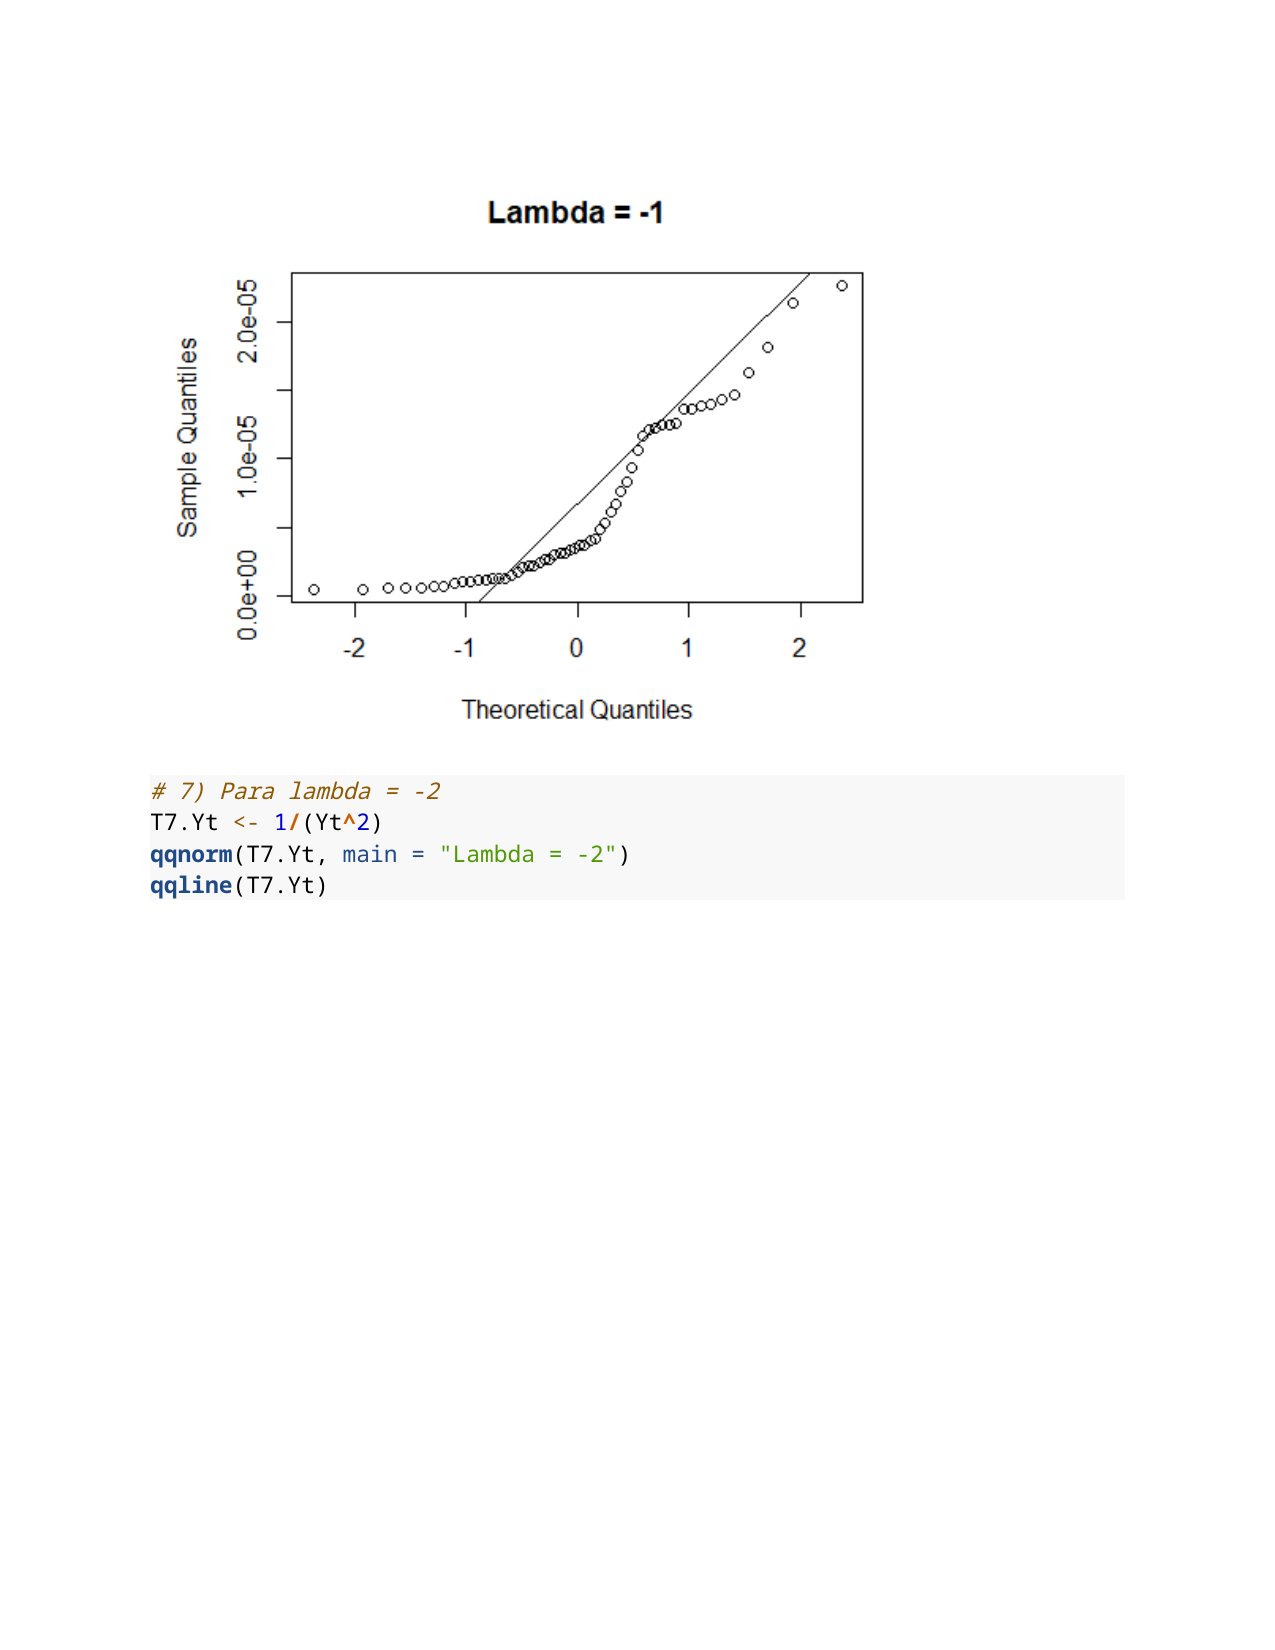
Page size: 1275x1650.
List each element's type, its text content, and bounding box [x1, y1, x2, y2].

text # 7) Para lambda = -2 T7.Yt <- 1/(Yt^2) qqnorm(T7.Yt, main = "Lambda = -2") qqline(T7.Yt) [329, 775, 1125, 900]
picture [168, 150, 927, 757]
